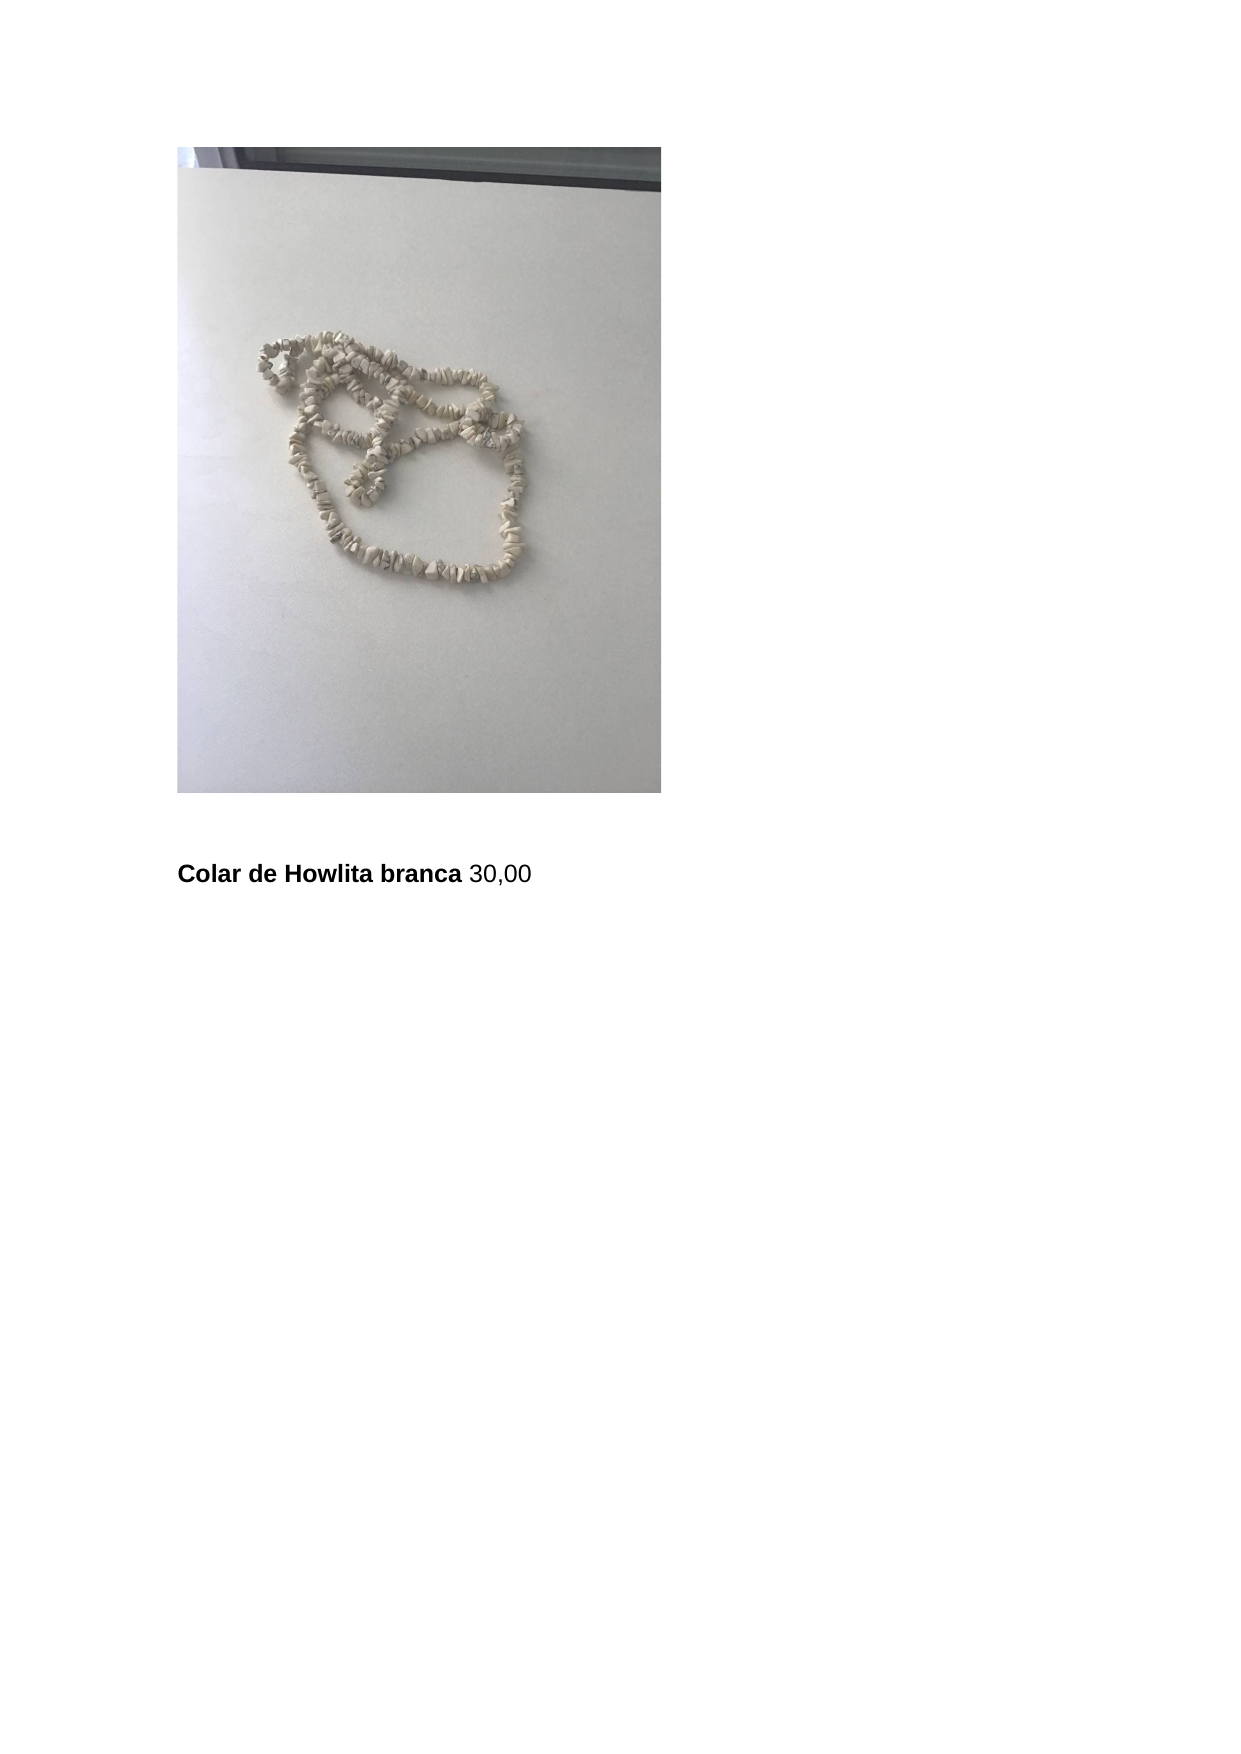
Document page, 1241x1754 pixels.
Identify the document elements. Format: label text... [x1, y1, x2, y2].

text Colar de Howlita branca 30,00 [177, 859, 1063, 888]
picture [177, 147, 662, 793]
